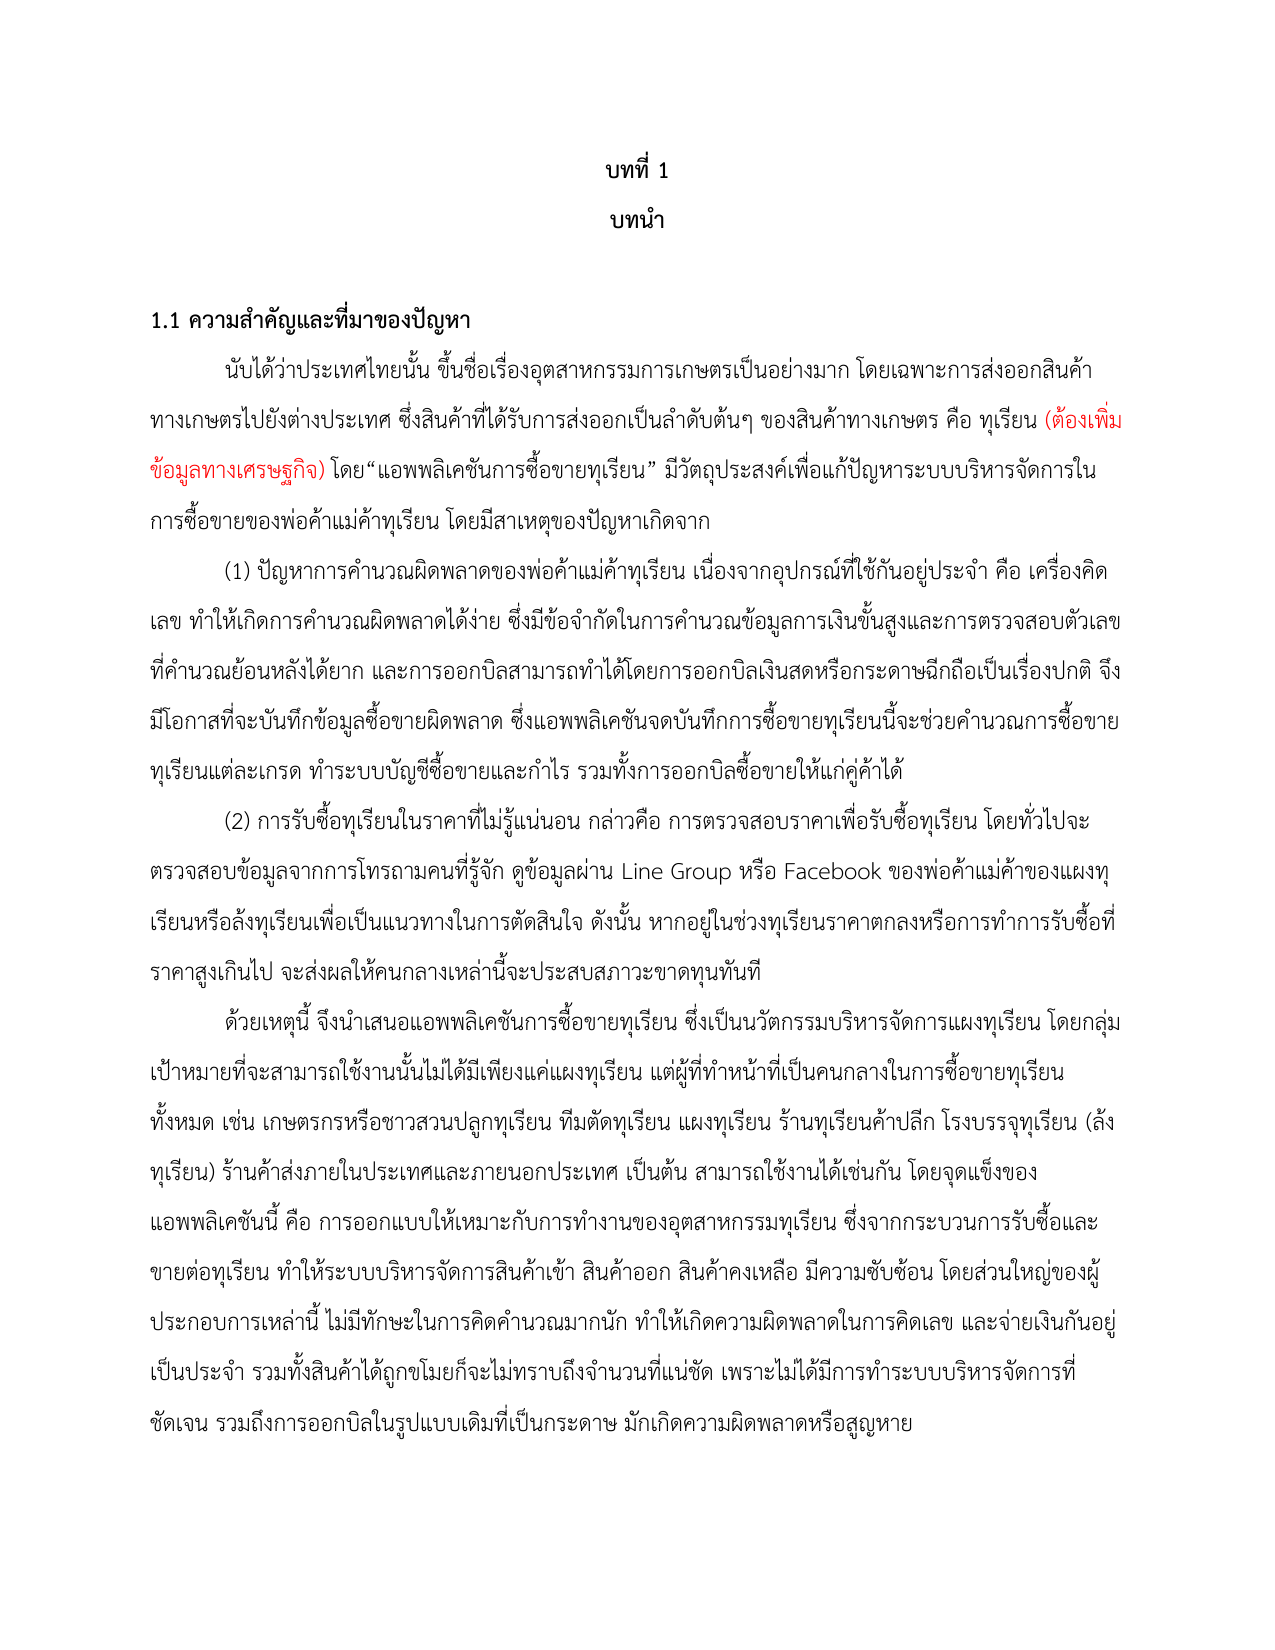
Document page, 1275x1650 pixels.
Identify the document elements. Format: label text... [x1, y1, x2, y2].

text (1) ปัญหาการคำนวณผิดพลาดของพ่อค้าแม่ค้าทุเรียน เนื่องจากอุปกรณ์ที่ใช้กันอยู่ประจำ คือ เครื่องคิดเลข ทำให้เกิดการคำนวณผิดพลาดได้ง่าย ซึ่งมีข้อจำกัดในการคำนวณข้อมูลการเงินขั้นสูงและการตรวจสอบตัวเลขที่คำนวณย้อนหลังได้ยาก และการออกบิลสามารถทำได้โดยการออกบิลเงินสดหรือกระดาษฉีกถือเป็นเรื่องปกติ จึงมีโอกาสที่จะบันทึกข้อมูลซื้อขายผิดพลาด ซึ่งแอพพลิเคชันจดบันทึกการซื้อขายทุเรียนนี้จะช่วยคำนวณการซื้อขายทุเรียนแต่ละเกรด ทำระบบบัญชีซื้อขายและกำไร รวมทั้งการออกบิลซื้อขายให้แก่คู่ค้าได้ [150, 551, 1125, 795]
text บทนำ [150, 200, 1125, 244]
text 1.1 ความสำคัญและที่มาของปัญหา [150, 300, 1125, 344]
text ด้วยเหตุนี้ จึงนำเสนอแอพพลิเคชันการซื้อขายทุเรียน ซึ่งเป็นนวัตกรรมบริหารจัดการแผงทุเรียน โดยกลุ่มเป้าหมายที่จะสามารถใช้งานนั้นไม่ได้มีเพียงแค่แผงทุเรียน แต่ผู้ที่ทำหน้าที่เป็นคนกลางในการซื้อขายทุเรียนทั้งหมด เช่น เกษตรกรหรือชาวสวนปลูกทุเรียน ทีมตัดทุเรียน แผงทุเรียน ร้านทุเรียนค้าปลีก โรงบรรจุทุเรียน (ล้งทุเรียน) ร้านค้าส่งภายในประเทศและภายนอกประเทศ เป็นต้น สามารถใช้งานได้เช่นกัน โดยจุดแข็งของแอพพลิเคชันนี้ คือ การออกแบบให้เหมาะกับการทำงานของอุตสาหกรรมทุเรียน ซึ่งจากกระบวนการรับซื้อและขายต่อทุเรียน ทำให้ระบบบริหารจัดการสินค้าเข้า สินค้าออก สินค้าคงเหลือ มีความซับซ้อน โดยส่วนใหญ่ของผู้ประกอบการเหล่านี้ ไม่มีทักษะในการคิดคำนวณมากนัก ทำให้เกิดความผิดพลาดในการคิดเลข และจ่ายเงินกันอยู่เป็นประจำ รวมทั้งสินค้าได้ถูกขโมยก็จะไม่ทราบถึงจำนวนที่แน่ชัด เพราะไม่ได้มีการทำระบบบริหารจัดการที่ชัดเจน รวมถึงการออกบิลในรูปแบบเดิมที่เป็นกระดาษ มักเกิดความผิดพลาดหรือสูญหาย [150, 1002, 1125, 1446]
text นับได้ว่าประเทศไทยนั้น ขึ้นชื่อเรื่องอุตสาหกรรมการเกษตรเป็นอย่างมาก โดยเฉพาะการส่งออกสินค้าทางเกษตรไปยังต่างประเทศ ซึ่งสินค้าที่ได้รับการส่งออกเป็นลำดับต้นๆ ของสินค้าทางเกษตร คือ ทุเรียน (ต้องเพิ่มข้อมูลทางเศรษฐกิจ) โดย“แอพพลิเคชันการซื้อขายทุเรียน” มีวัตถุประสงค์เพื่อแก้ปัญหาระบบบริหารจัดการในการซื้อขายของพ่อค้าแม่ค้าทุเรียน โดยมีสาเหตุของปัญหาเกิดจาก [150, 350, 1125, 544]
text บทที่ 1 [150, 150, 1125, 194]
text (2) การรับซื้อทุเรียนในราคาที่ไม่รู้แน่นอน กล่าวคือ การตรวจสอบราคาเพื่อรับซื้อทุเรียน โดยทั่วไปจะตรวจสอบข้อมูลจากการโทรถามคนที่รู้จัก ดูข้อมูลผ่าน Line Group หรือ Facebook ของพ่อค้าแม่ค้าของแผงทุเรียนหรือล้งทุเรียนเพื่อเป็นแนวทางในการตัดสินใจ ดังนั้น หากอยู่ในช่วงทุเรียนราคาตกลงหรือการทำการรับซื้อที่ราคาสูงเกินไป จะส่งผลให้คนกลางเหล่านี้จะประสบสภาวะขาดทุนทันที [150, 801, 1125, 995]
